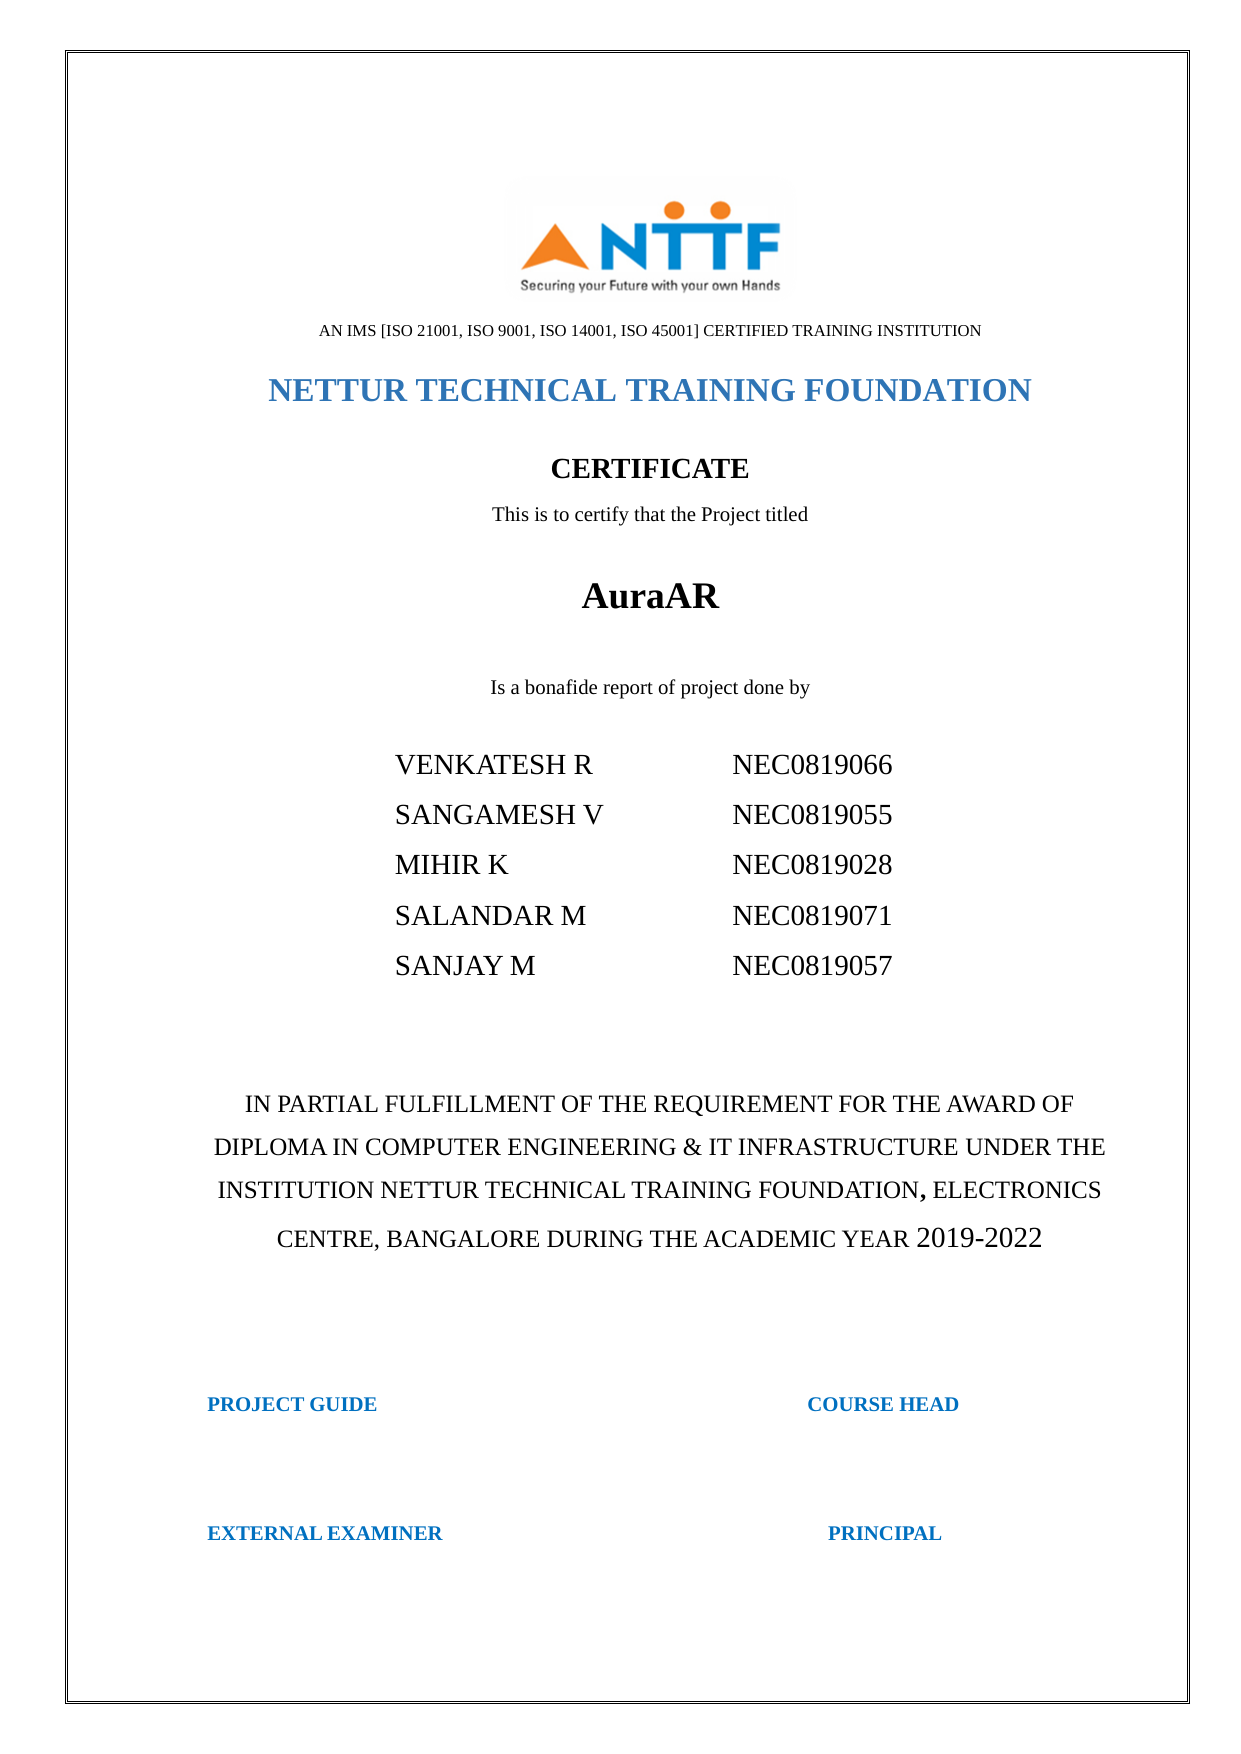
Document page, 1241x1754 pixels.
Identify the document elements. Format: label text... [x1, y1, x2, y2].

text CERTIFICATE [207, 452, 1093, 485]
text AuraAR [207, 574, 1093, 617]
text VENKATESH R NEC0819066 [207, 747, 1093, 780]
text PROJECT GUIDE COURSE HEAD [207, 1392, 1093, 1452]
text Is a bonafide report of project done by [207, 675, 1093, 699]
text SANJAY M NEC0819057 [207, 948, 1093, 982]
text SANGAMESH V NEC0819055 [207, 797, 1093, 831]
text This is to certify that the Project titled [207, 502, 1093, 526]
text MIHIR K NEC0819028 [207, 847, 1093, 881]
subtitle NETTUR TECHNICAL TRAINING FOUNDATION [207, 370, 1093, 408]
text EXTERNAL EXAMINER PRINCIPAL [207, 1521, 1093, 1545]
picture [500, 175, 801, 307]
text IN PARTIAL FULFILLMENT OF THE REQUIREMENT FOR THE AWARD OF DIPLOMA IN COMPUTER ENGINEERING & IT INFRASTRUCTURE UNDER THE INSTITUTION NETTUR TECHNICAL TRAINING FOUNDATION, ELECTRONICS CENTRE, BANGALORE DURING THE ACADEMIC YEAR 2019-2022 [207, 1089, 1112, 1254]
text AN IMS [ISO 21001, ISO 9001, ISO 14001, ISO 45001] CERTIFIED TRAINING INSTITUTION [207, 320, 1093, 339]
text SALANDAR M NEC0819071 [207, 898, 1093, 931]
